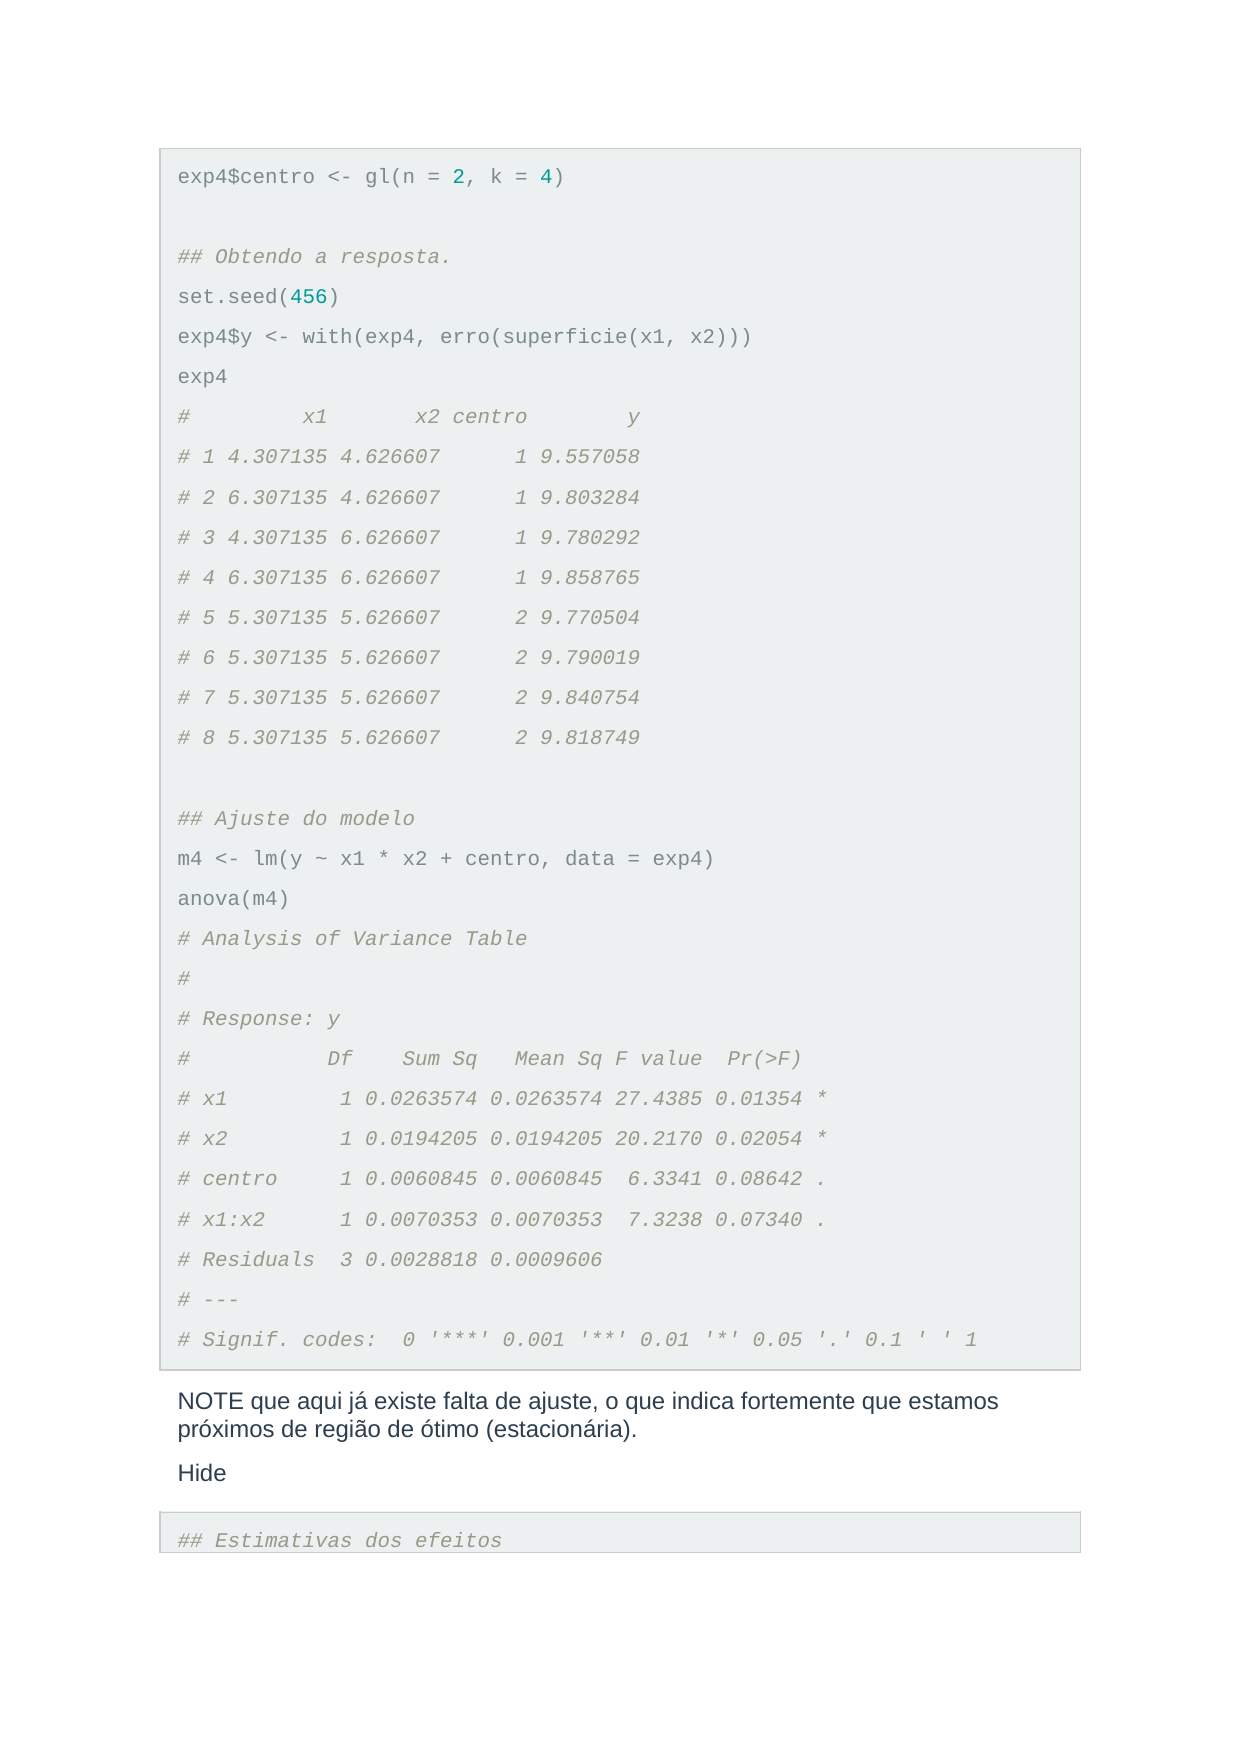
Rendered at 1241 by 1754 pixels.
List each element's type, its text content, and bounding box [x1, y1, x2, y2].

text # 1 4.307135 4.626607 1 9.557058 [161, 428, 1080, 468]
text anova(m4) [161, 869, 1080, 909]
text # [161, 950, 1080, 990]
text # Response: y [161, 990, 1080, 1030]
text # centro 1 0.0060845 0.0060845 6.3341 0.08642 . [161, 1150, 1080, 1190]
text # x1:x2 1 0.0070353 0.0070353 7.3238 0.07340 . [161, 1190, 1080, 1230]
text # x1 x2 centro y [161, 388, 1080, 428]
text ## Estimativas dos efeitos [161, 1513, 1080, 1552]
text # Df Sum Sq Mean Sq F value Pr(>F) [161, 1030, 1080, 1070]
text exp4$centro <- gl(n = 2, k = 4) [161, 149, 1080, 188]
text Hide [177, 1459, 1063, 1486]
text # 8 5.307135 5.626607 2 9.818749 [161, 709, 1080, 749]
text # 7 5.307135 5.626607 2 9.840754 [161, 669, 1080, 709]
text # 4 6.307135 6.626607 1 9.858765 [161, 549, 1080, 589]
text # Analysis of Variance Table [161, 909, 1080, 950]
text # x1 1 0.0263574 0.0263574 27.4385 0.01354 * [161, 1070, 1080, 1110]
text # Residuals 3 0.0028818 0.0009606 [161, 1230, 1080, 1271]
text # Signif. codes: 0 '***' 0.001 '**' 0.01 '*' 0.05 '.' 0.1 ' ' 1 [161, 1311, 1080, 1369]
text exp4 [161, 348, 1080, 388]
text exp4$y <- with(exp4, erro(superficie(x1, x2))) [161, 308, 1080, 348]
text # 5 5.307135 5.626607 2 9.770504 [161, 589, 1080, 629]
text # 2 6.307135 4.626607 1 9.803284 [161, 468, 1080, 508]
text # --- [161, 1271, 1080, 1311]
text NOTE que aqui já existe falta de ajuste, o que indica fortemente que estamos próximos de região de ótimo (estacionária). [177, 1387, 1063, 1442]
text ## Ajuste do modelo [161, 789, 1080, 829]
text set.seed(456) [161, 268, 1080, 308]
text ## Obtendo a resposta. [161, 228, 1080, 268]
text m4 <- lm(y ~ x1 * x2 + centro, data = exp4) [161, 829, 1080, 869]
text # 3 4.307135 6.626607 1 9.780292 [161, 508, 1080, 549]
text # 6 5.307135 5.626607 2 9.790019 [161, 629, 1080, 669]
text # x2 1 0.0194205 0.0194205 20.2170 0.02054 * [161, 1110, 1080, 1150]
